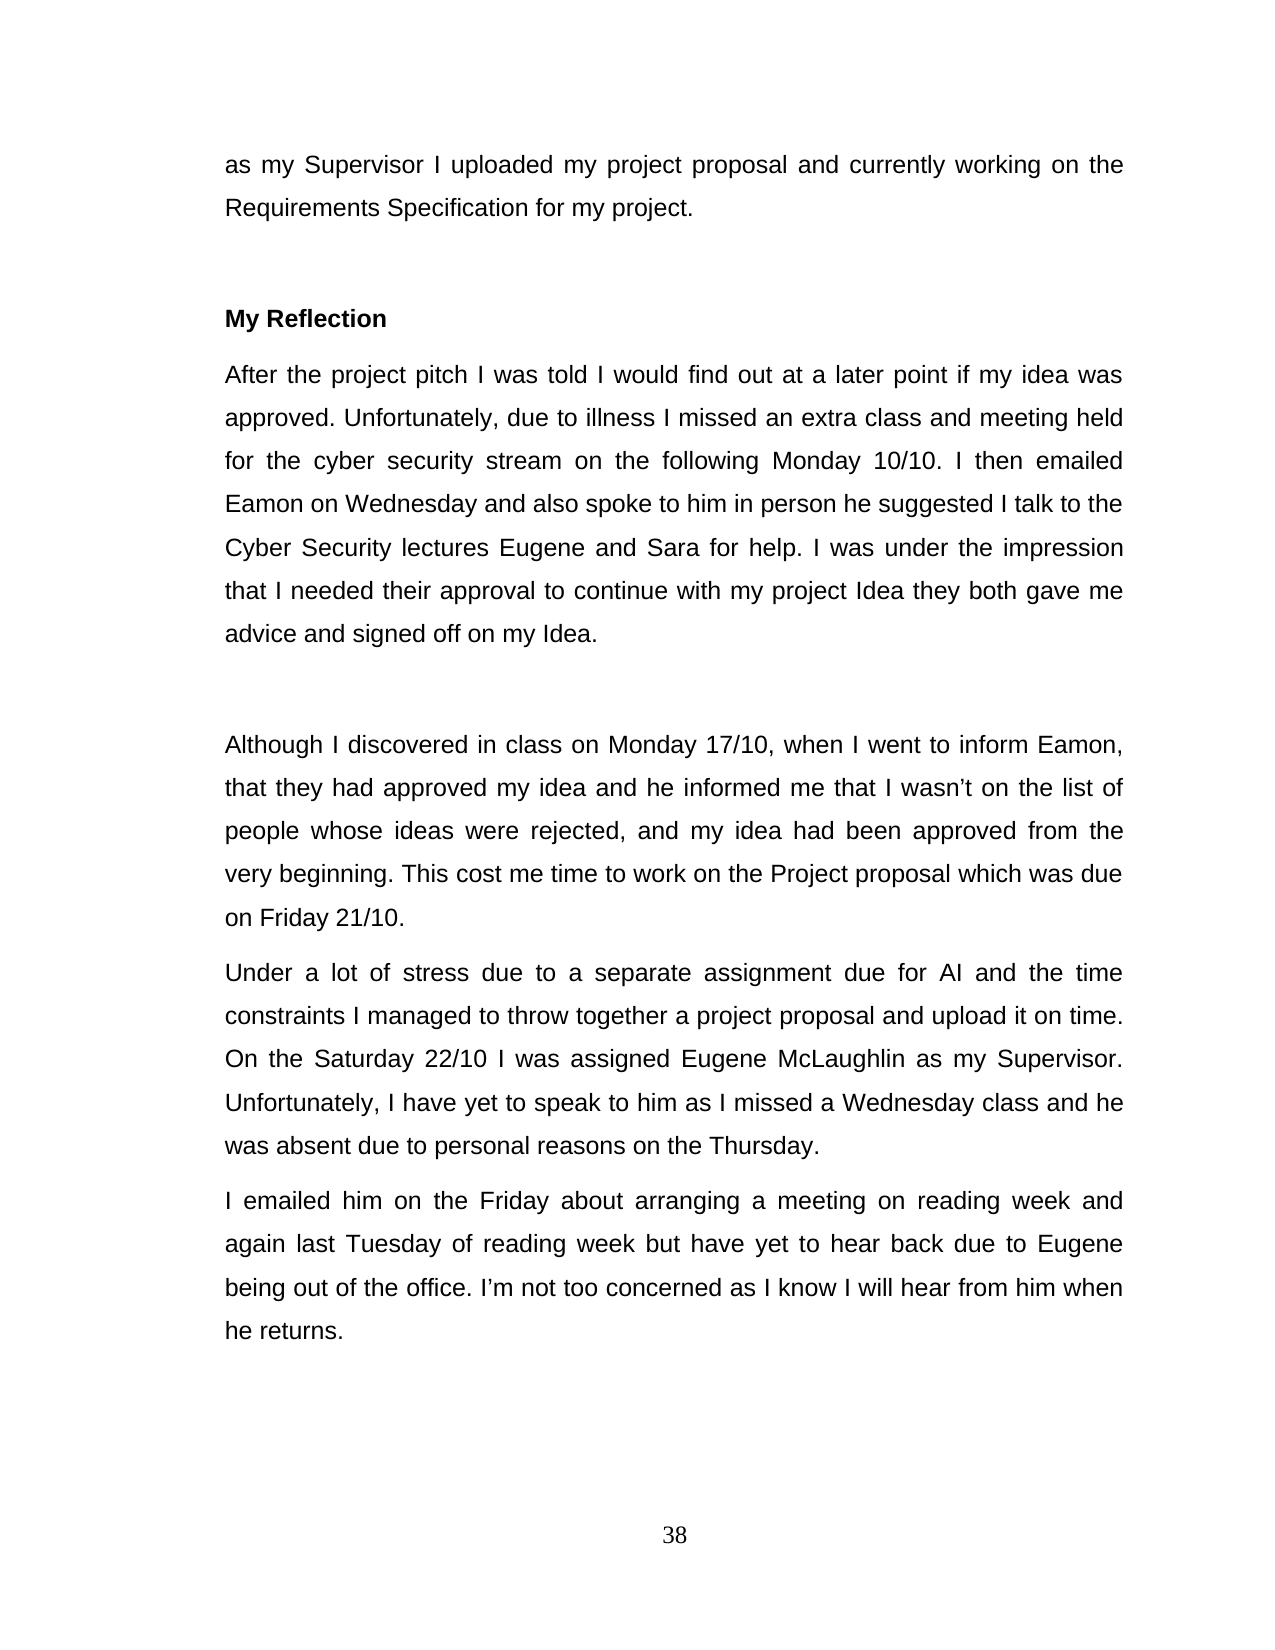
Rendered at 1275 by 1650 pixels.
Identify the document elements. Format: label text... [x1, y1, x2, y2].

text Under a lot of stress due to a separate assignment due for AI and the time constraints I managed to throw together a project proposal and upload it on time. On the Saturday 22/10 I was assigned Eugene McLaughlin as my Supervisor. Unfortunately, I have yet to speak to him as I missed a Wednesday class and he was absent due to personal reasons on the Thursday. [224, 958, 1125, 1159]
text My Reflection [224, 304, 1125, 333]
text I emailed him on the Friday about arranging a meeting on reading week and again last Tuesday of reading week but have yet to hear back due to Eugene being out of the office. I’m not too concerned as I know I will hear from him when he returns. [224, 1186, 1125, 1344]
text After the project pitch I was told I would find out at a later point if my idea was approved. Unfortunately, due to illness I missed an extra class and meeting held for the cyber security stream on the following Monday 10/10. I then emailed Eamon on Wednesday and also spoke to him in person he suggested I talk to the Cyber Security lectures Eugene and Sara for help. I was under the impression that I needed their approval to continue with my project Idea they both gave me advice and signed off on my Idea. [224, 360, 1125, 647]
text Although I discovered in class on Monday 17/10, when I went to inform Eamon, that they had approved my idea and he informed me that I wasn’t on the list of people whose ideas were rejected, and my idea had been approved from the very beginning. This cost me time to work on the Project proposal which was due on Friday 21/10. [224, 730, 1125, 931]
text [224, 150, 1125, 222]
